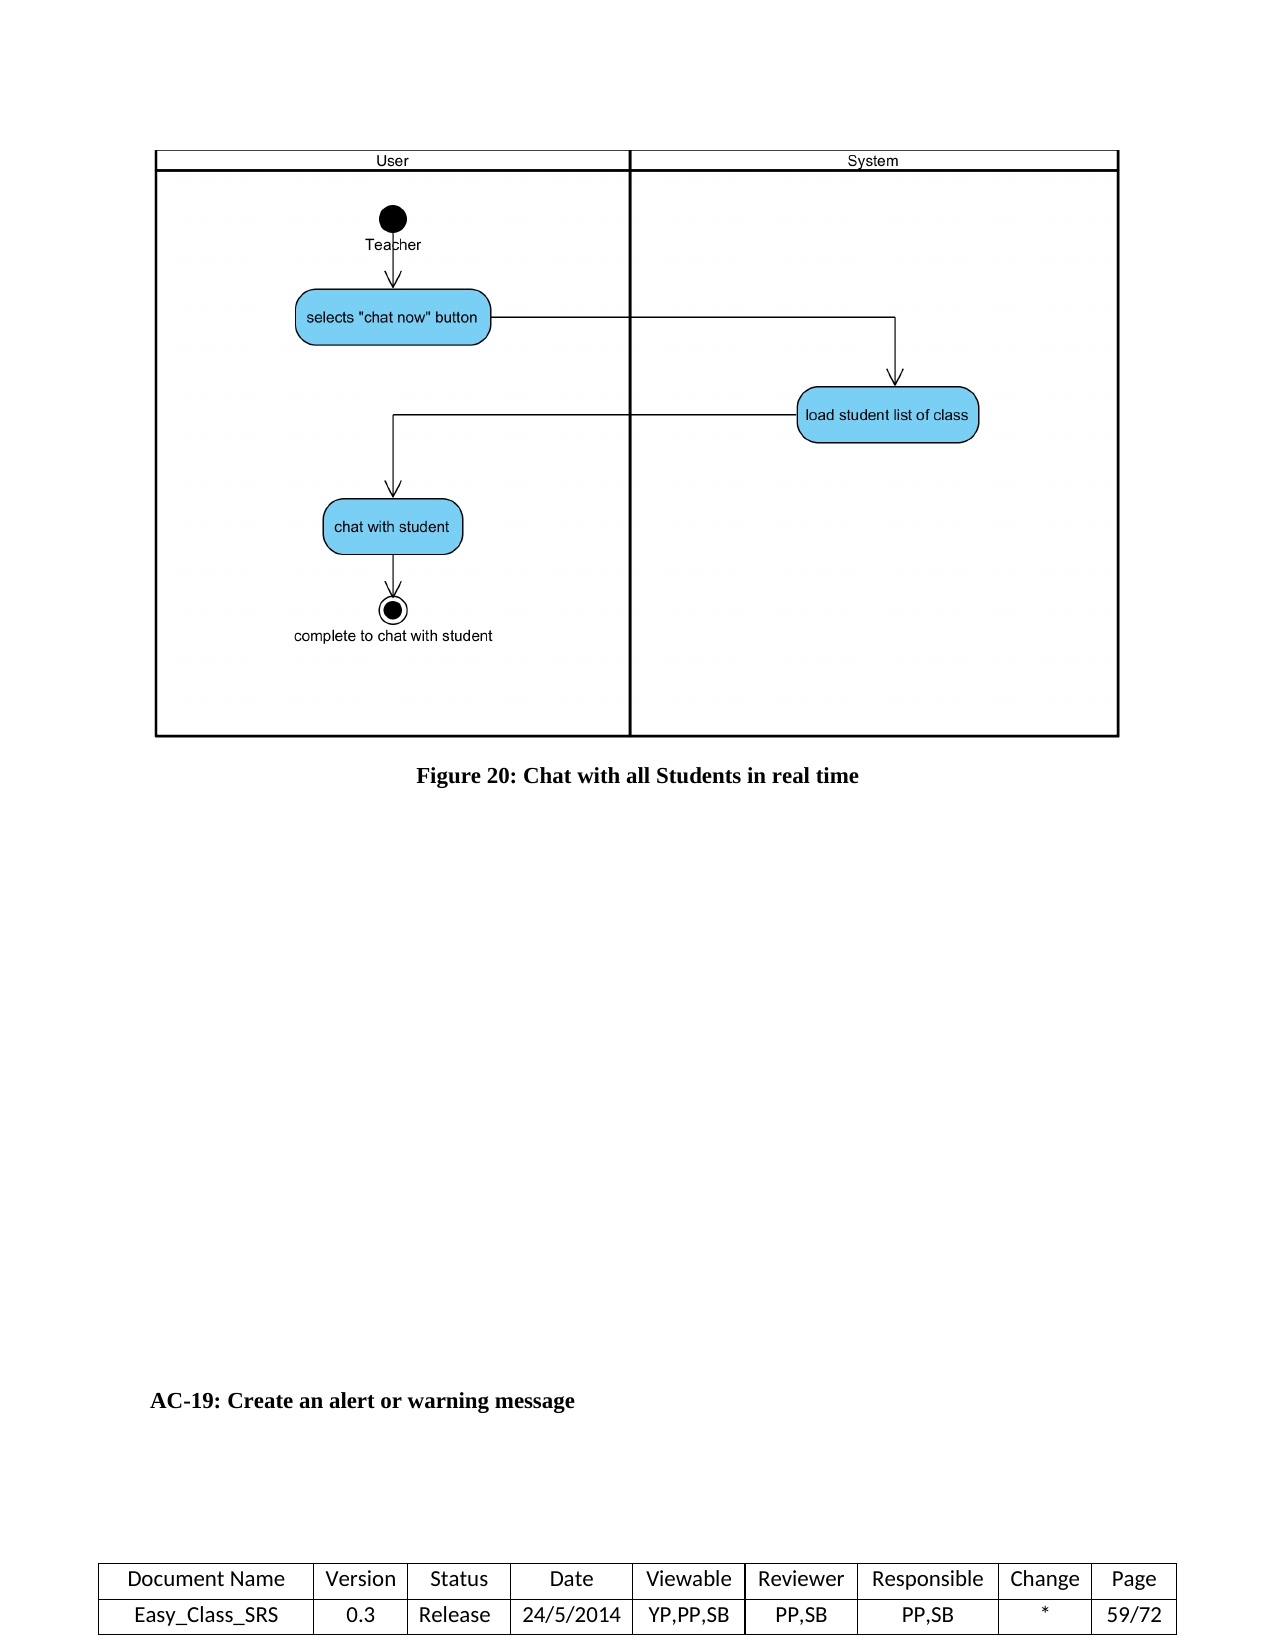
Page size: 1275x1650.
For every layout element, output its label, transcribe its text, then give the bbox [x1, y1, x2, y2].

picture [150, 150, 1125, 744]
text Figure 20: Chat with all Students in real time [150, 762, 1125, 788]
text AC-19: Create an alert or warning message [150, 1387, 1125, 1414]
